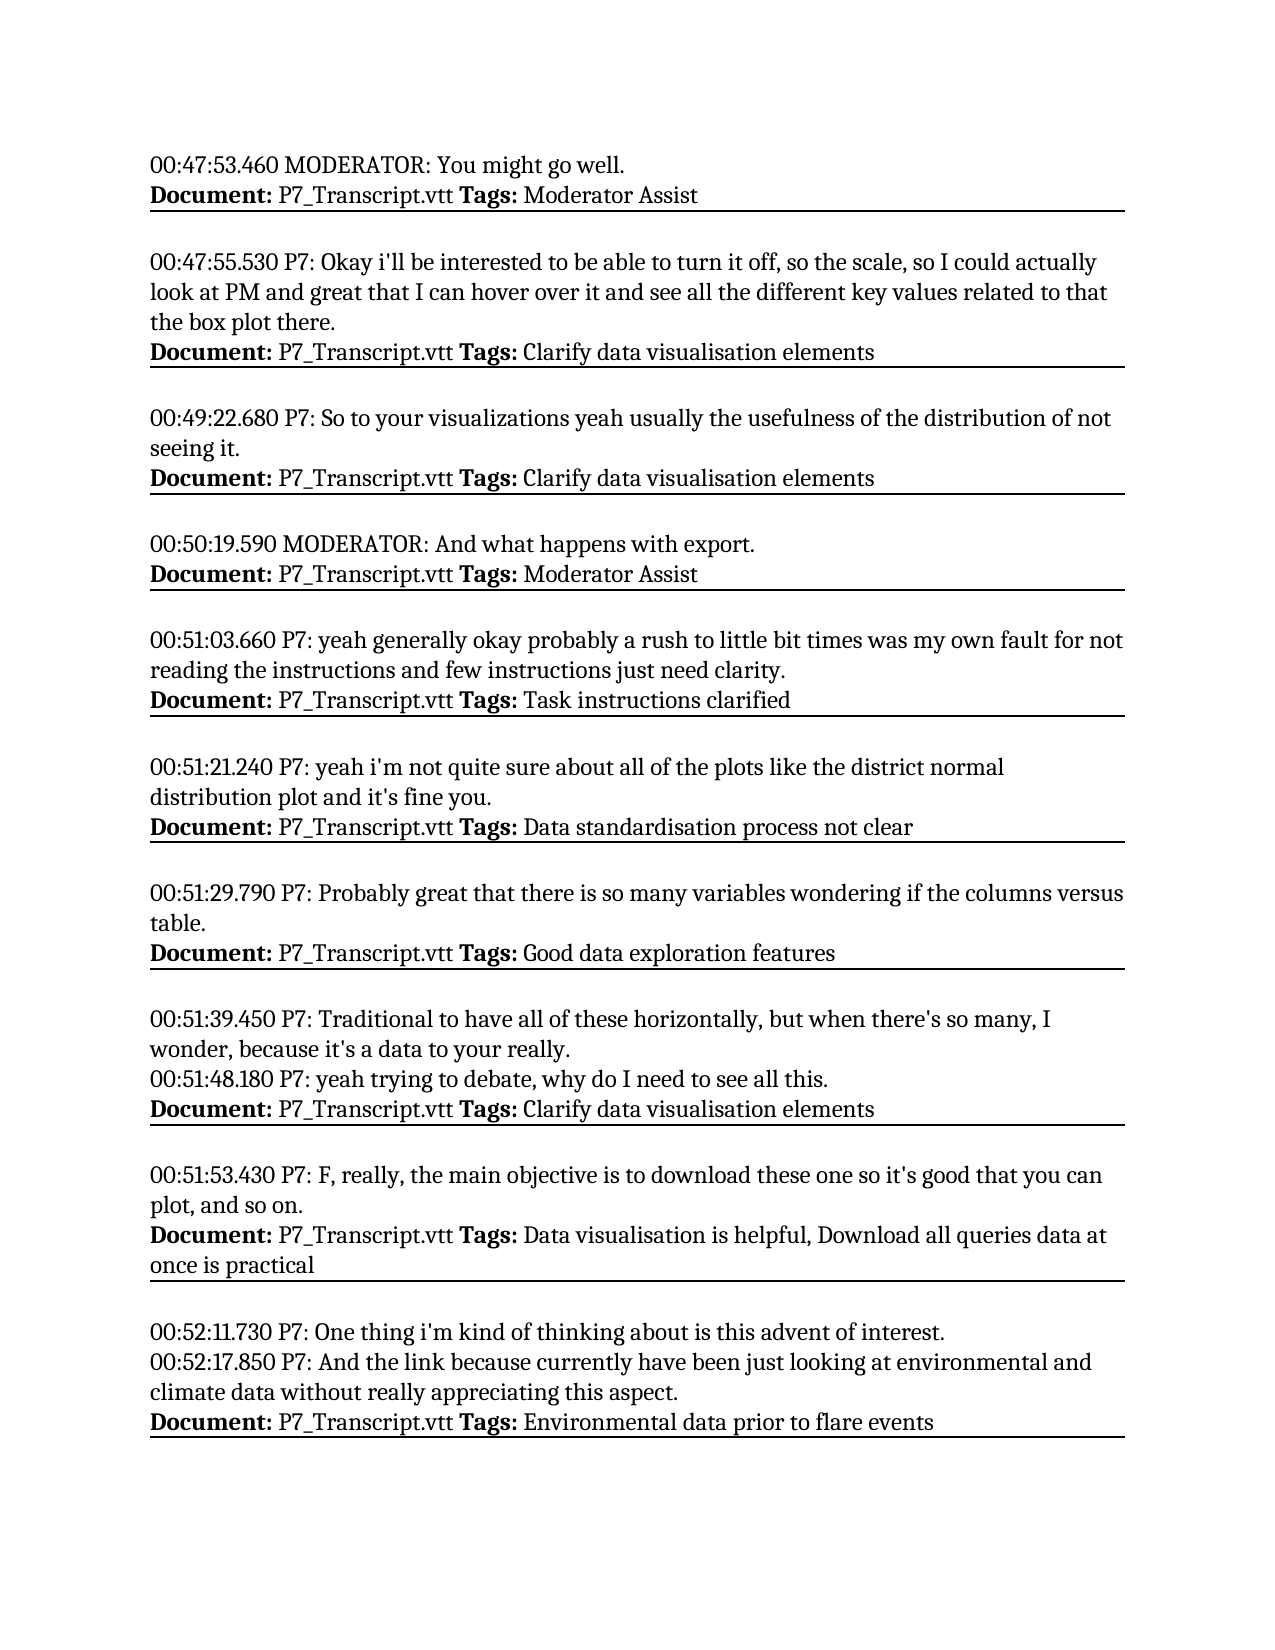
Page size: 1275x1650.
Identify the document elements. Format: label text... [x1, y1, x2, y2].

text 00:52:17.850 P7: And the link because currently have been just looking at environmental and climate data without really appreciating this aspect. [150, 1346, 1125, 1406]
text 00:52:11.730 P7: One thing i'm kind of thinking about is this advent of interest. [150, 1316, 1125, 1346]
text Document: P7_Transcript.vtt Tags: Moderator Assist [150, 180, 1125, 210]
text 00:51:03.660 P7: yeah generally okay probably a rush to little bit times was my own fault for not reading the instructions and few instructions just need clarity. [150, 625, 1125, 685]
text 00:47:55.530 P7: Okay i'll be interested to be able to turn it off, so the scale, so I could actually look at PM and great that I can hover over it and see all the different key values related to that the box plot there. [150, 246, 1125, 336]
text Document: P7_Transcript.vtt Tags: Task instructions clarified [150, 685, 1125, 715]
text Document: P7_Transcript.vtt Tags: Good data exploration features [150, 937, 1125, 967]
text 00:50:19.590 MODERATOR: And what happens with export. [150, 529, 1125, 559]
text Document: P7_Transcript.vtt Tags: Data standardisation process not clear [150, 811, 1125, 841]
text 00:51:53.430 P7: F, really, the main objective is to download these one so it's good that you can plot, and so on. [150, 1160, 1125, 1220]
text 00:51:39.450 P7: Traditional to have all of these horizontally, but when there's so many, I wonder, because it's a data to your really. [150, 1004, 1125, 1064]
text Document: P7_Transcript.vtt Tags: Clarify data visualisation elements [150, 336, 1125, 366]
text Document: P7_Transcript.vtt Tags: Clarify data visualisation elements [150, 462, 1125, 492]
text Document: P7_Transcript.vtt Tags: Data visualisation is helpful, Download all queries data at once is practical [150, 1220, 1125, 1280]
text Document: P7_Transcript.vtt Tags: Clarify data visualisation elements [150, 1094, 1125, 1124]
text 00:47:53.460 MODERATOR: You might go well. [150, 150, 1125, 180]
text 00:51:29.790 P7: Probably great that there is so many variables wondering if the columns versus table. [150, 877, 1125, 937]
text 00:51:21.240 P7: yeah i'm not quite sure about all of the plots like the district normal distribution plot and it's fine you. [150, 751, 1125, 811]
text Document: P7_Transcript.vtt Tags: Environmental data prior to flare events [150, 1406, 1125, 1436]
text Document: P7_Transcript.vtt Tags: Moderator Assist [150, 559, 1125, 589]
text 00:51:48.180 P7: yeah trying to debate, why do I need to see all this. [150, 1064, 1125, 1094]
text 00:49:22.680 P7: So to your visualizations yeah usually the usefulness of the distribution of not seeing it. [150, 402, 1125, 462]
